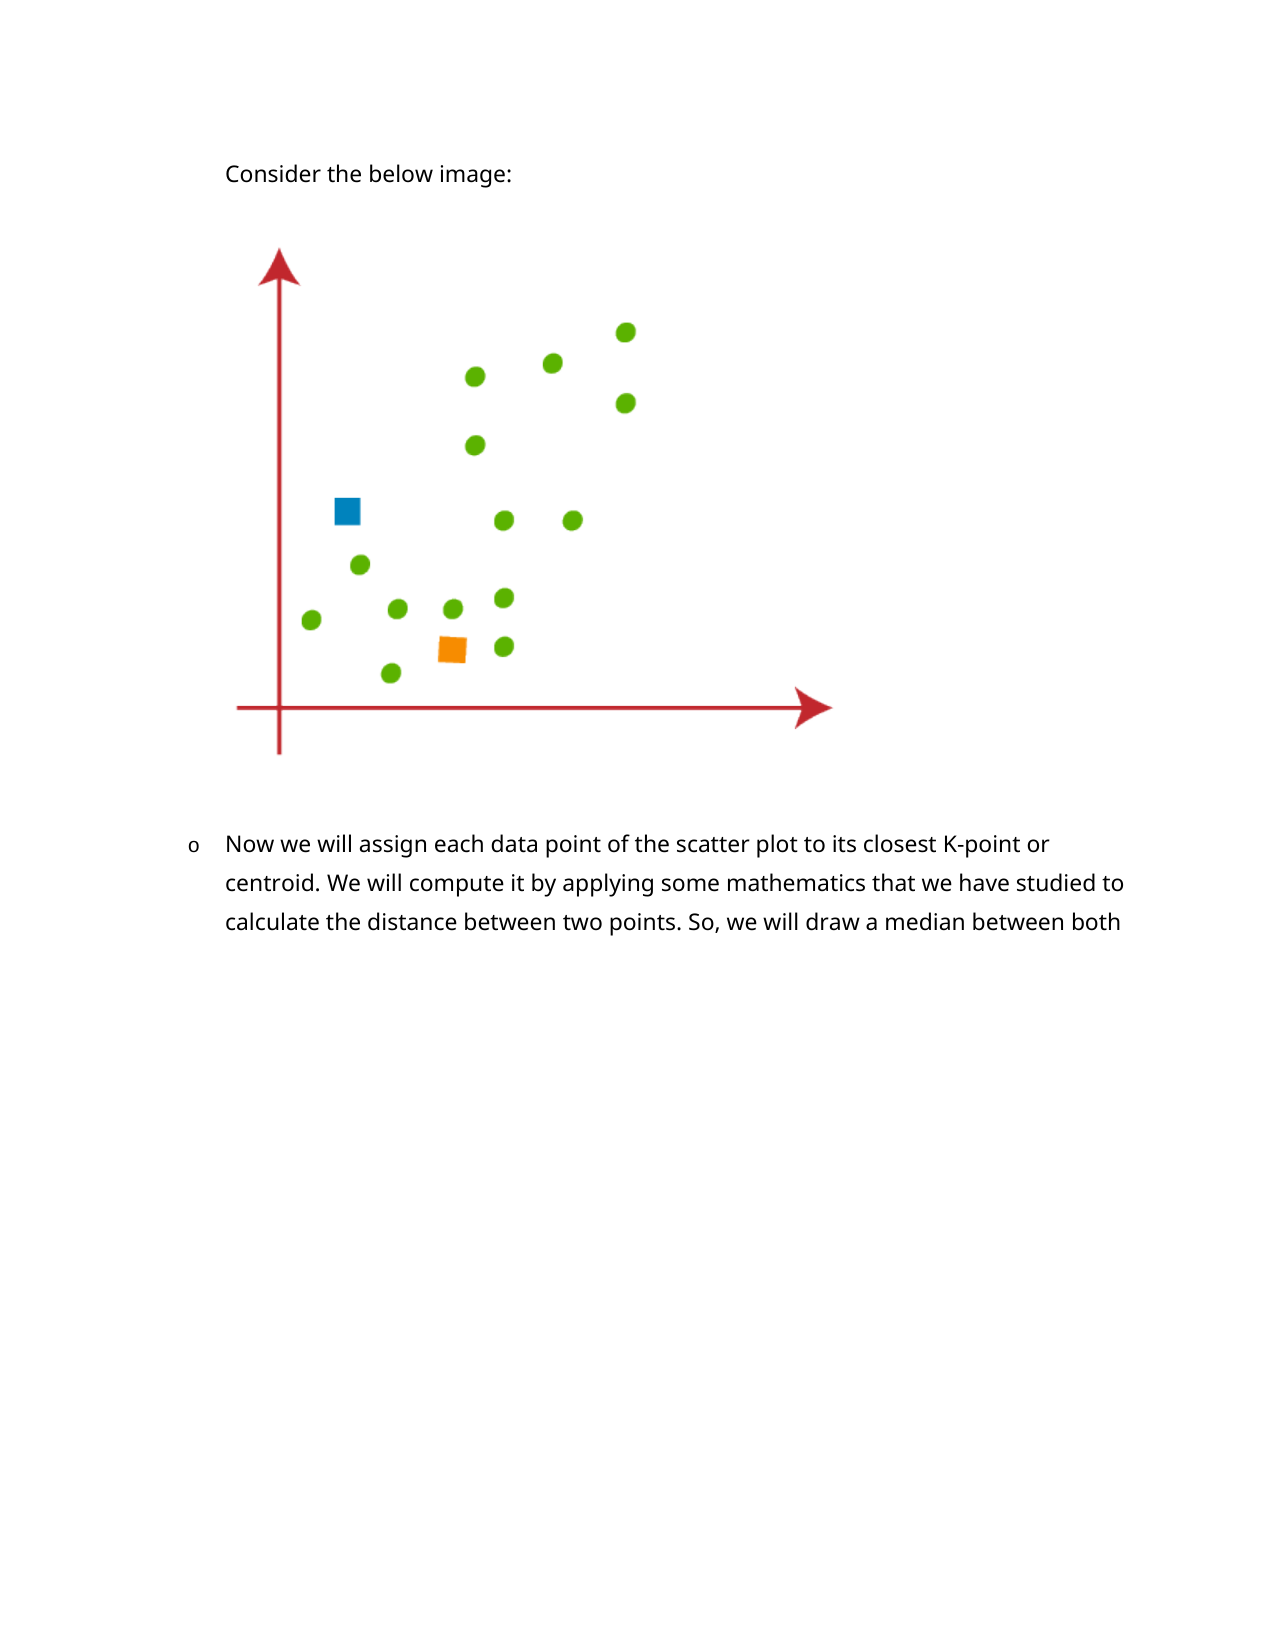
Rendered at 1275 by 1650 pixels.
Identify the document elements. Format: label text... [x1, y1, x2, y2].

picture [225, 189, 856, 814]
list Now we will assign each data point of the scatter plot to its closest K-point or centroid. We will compute it by applying some mathematics that we have studied to calculate the distance between two points. So, we will draw a median between both the centroids. Consider the below image: [187, 820, 1125, 937]
